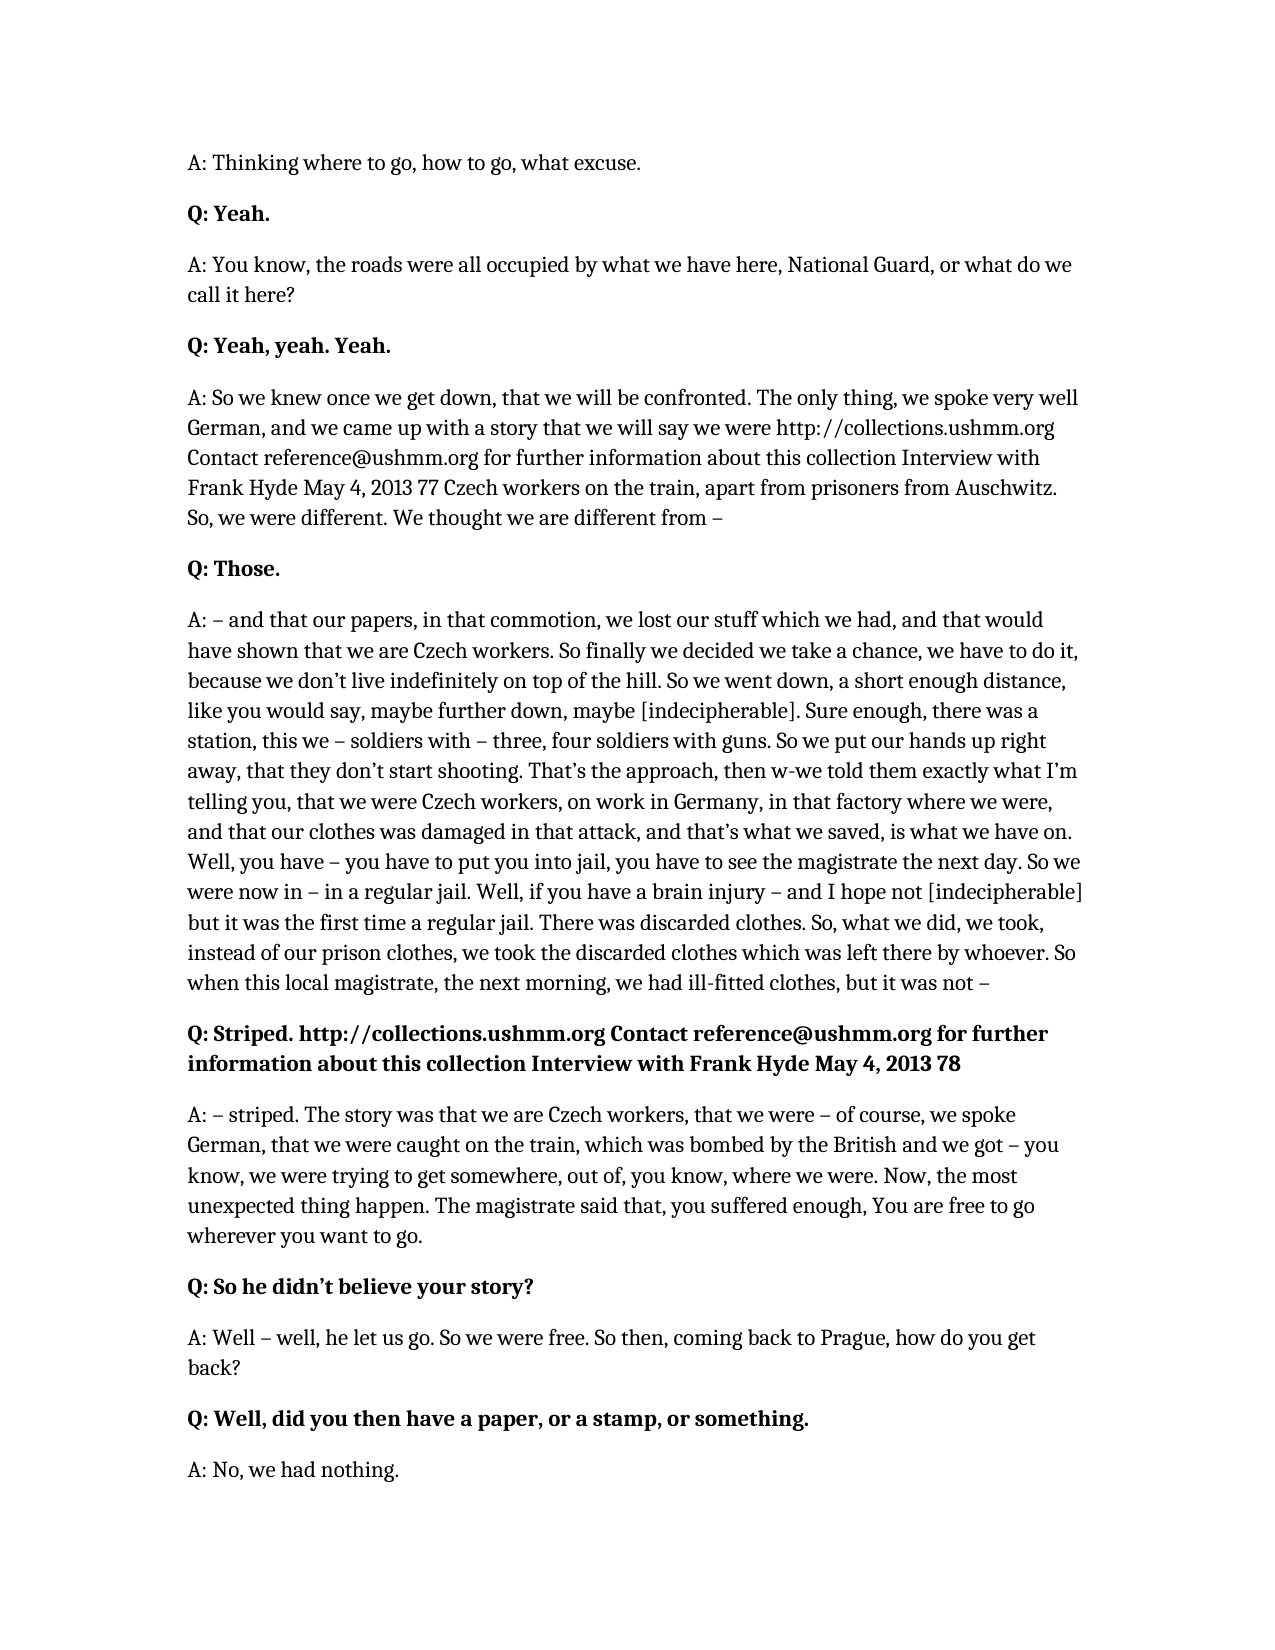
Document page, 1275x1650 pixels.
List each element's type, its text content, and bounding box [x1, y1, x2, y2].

text A: No, we had nothing. [187, 1457, 1087, 1484]
text Q: Striped. http://collections.ushmm.org Contact reference@ushmm.org for further information about this collection Interview with Frank Hyde May 4, 2013 78 [187, 1021, 1087, 1077]
text A: Well – well, he let us go. So we were free. So then, coming back to Prague, how do you get back? [187, 1325, 1087, 1382]
text A: You know, the roads were all occupied by what we have here, National Guard, or what do we call it here? [187, 252, 1087, 309]
text A: So we knew once we get down, that we will be confronted. The only thing, we spoke very well German, and we came up with a story that we will say we were http://collections.ushmm.org Contact reference@ushmm.org for further information about this collection Interview with Frank Hyde May 4, 2013 77 Czech workers on the train, apart from prisoners from Auschwitz. So, we were different. We thought we are different from – [187, 384, 1087, 532]
text Q: Those. [187, 556, 1087, 583]
text Q: So he didn’t believe your story? [187, 1274, 1087, 1300]
text Q: Yeah. [187, 201, 1087, 227]
text A: – striped. The story was that we are Czech workers, that we were – of course, we spoke German, that we were caught on the train, which was bombed by the British and we got – you know, we were trying to get somewhere, out of, you know, where we were. Now, the most unexpected thing happen. The magistrate said that, you suffered enough, You are free to go wherever you want to go. [187, 1102, 1087, 1249]
text Q: Yeah, yeah. Yeah. [187, 333, 1087, 360]
text Q: Well, did you then have a paper, or a stamp, or something. [187, 1406, 1087, 1433]
text A: Thinking where to go, how to go, what excuse. [187, 150, 1087, 176]
text A: – and that our papers, in that commotion, we lost our stuff which we had, and that would have shown that we are Czech workers. So finally we decided we take a chance, we have to do it, because we don’t live indefinitely on top of the hill. So we went down, a short enough distance, like you would say, maybe further down, maybe [indecipherable]. Sure enough, there was a station, this we – soldiers with – three, four soldiers with guns. So we put our hands up right away, that they don’t start shooting. That’s the approach, then w-we told them exactly what I’m telling you, that we were Czech workers, on work in Germany, in that factory where we were, and that our clothes was damaged in that attack, and that’s what we saved, is what we have on. Well, you have – you have to put you into jail, you have to see the magistrate the next day. So we were now in – in a regular jail. Well, if you have a brain injury – and I hope not [indecipherable] but it was the first time a regular jail. There was discarded clothes. So, what we did, we took, instead of our prison clothes, we took the discarded clothes which was left there by whoever. So when this local magistrate, the next morning, we had ill-fitted clothes, but it was not – [187, 607, 1087, 996]
